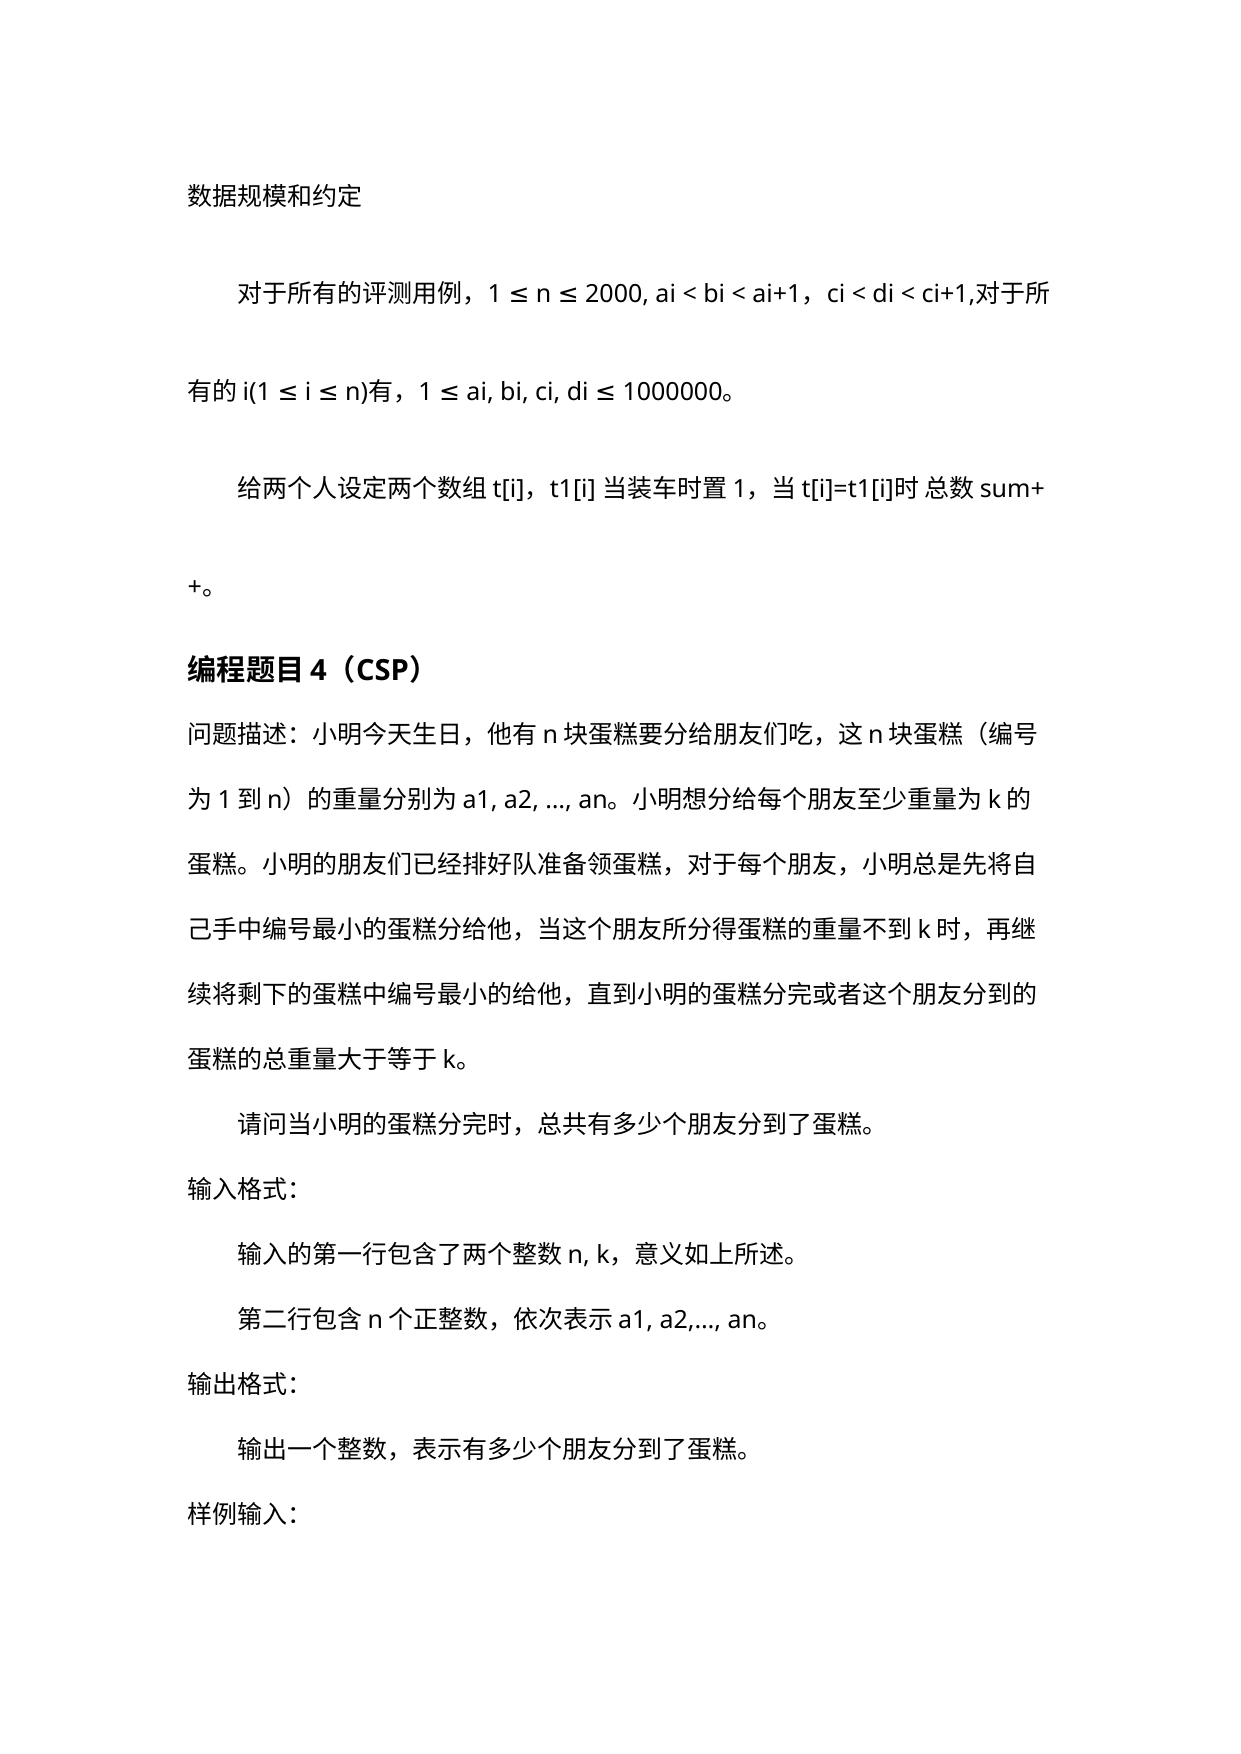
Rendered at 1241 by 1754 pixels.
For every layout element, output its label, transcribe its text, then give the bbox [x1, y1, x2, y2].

text 编程题目4（CSP） [187, 635, 1053, 700]
text 输入的第一行包含了两个整数n, k，意义如上所述。 第二行包含n个正整数，依次表示a1, a2,…, an。 [187, 1220, 1053, 1350]
text 问题描述：小明今天生日，他有n块蛋糕要分给朋友们吃，这n块蛋糕（编号为1到n）的重量分别为a1, a2, …, an。小明想分给每个朋友至少重量为k的蛋糕。小明的朋友们已经排好队准备领蛋糕，对于每个朋友，小明总是先将自己手中编号最小的蛋糕分给他，当这个朋友所分得蛋糕的重量不到k时，再继续将剩下的蛋糕中编号最小的给他，直到小明的蛋糕分完或者这个朋友分到的蛋糕的总重量大于等于k。 请问当小明的蛋糕分完时，总共有多少个朋友分到了蛋糕。 [187, 700, 1053, 1155]
text 输出格式： [187, 1350, 1053, 1415]
text 样例输入： [187, 1480, 1053, 1545]
text 输出一个整数，表示有多少个朋友分到了蛋糕。 [187, 1415, 1053, 1480]
text 输入格式： [187, 1155, 1053, 1220]
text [187, 162, 1053, 617]
